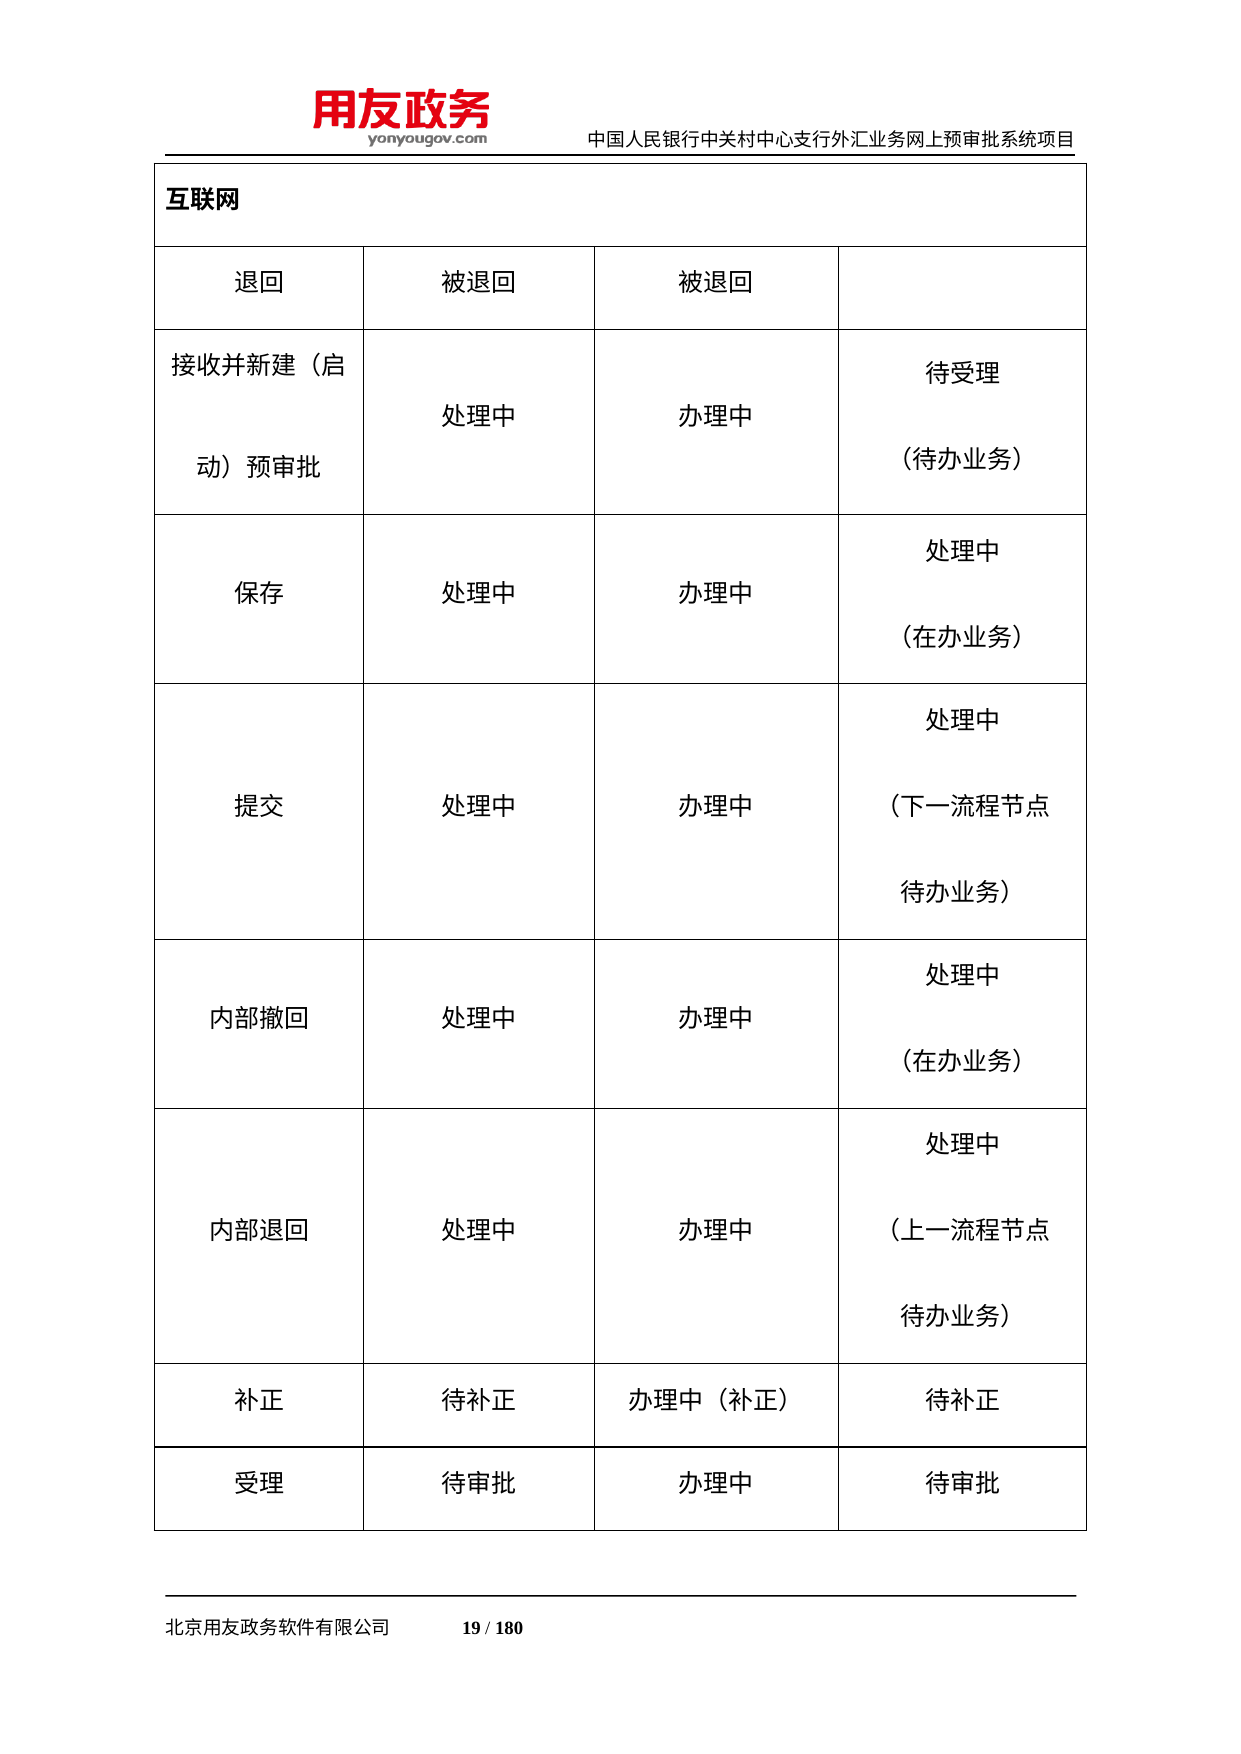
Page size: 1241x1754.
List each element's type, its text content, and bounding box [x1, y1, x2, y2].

table_cell 待审批 [364, 1448, 594, 1530]
table_cell 退回 [155, 247, 363, 329]
table_cell 办理中 [595, 1448, 838, 1530]
table_cell 补正 [155, 1364, 363, 1446]
table_cell 处理中 [364, 330, 594, 514]
table_cell 处理中 （下一流程节点 待办业务） [839, 684, 1086, 939]
table_cell 被退回 [595, 247, 838, 329]
table_cell 办理中 [595, 684, 838, 939]
table_cell 处理中 （在办业务） [839, 940, 1086, 1108]
table_cell 办理中 [595, 1109, 838, 1363]
table_cell 受理 [155, 1448, 363, 1530]
table_cell 待补正 [839, 1364, 1086, 1446]
table_cell 被退回 [364, 247, 594, 329]
table_cell 办理中 [595, 515, 838, 683]
table_cell 处理中 [364, 1109, 594, 1363]
table_cell 内部退回 [155, 1109, 363, 1363]
table_cell 处理中 [364, 515, 594, 683]
table_cell 互联网 [155, 164, 1086, 246]
table_cell 内部撤回 [155, 940, 363, 1108]
table_cell [839, 247, 1086, 329]
table_cell 待补正 [364, 1364, 594, 1446]
table_cell 处理中 [364, 940, 594, 1108]
picture [313, 88, 489, 147]
table_cell 办理中（补正） [595, 1364, 838, 1446]
table_cell 处理中 （上一流程节点 待办业务） [839, 1109, 1086, 1363]
table_cell 接收并新建（启动）预审批 [155, 330, 363, 514]
table_cell 提交 [155, 684, 363, 939]
table_cell 办理中 [595, 940, 838, 1108]
table_cell 待受理 （待办业务） [839, 330, 1086, 514]
table_cell 处理中 （在办业务） [839, 515, 1086, 683]
table_cell 待审批 （待办业务） [839, 1448, 1086, 1530]
table_cell 办理中 [595, 330, 838, 514]
table_cell 保存 [155, 515, 363, 683]
table_cell 处理中 [364, 684, 594, 939]
